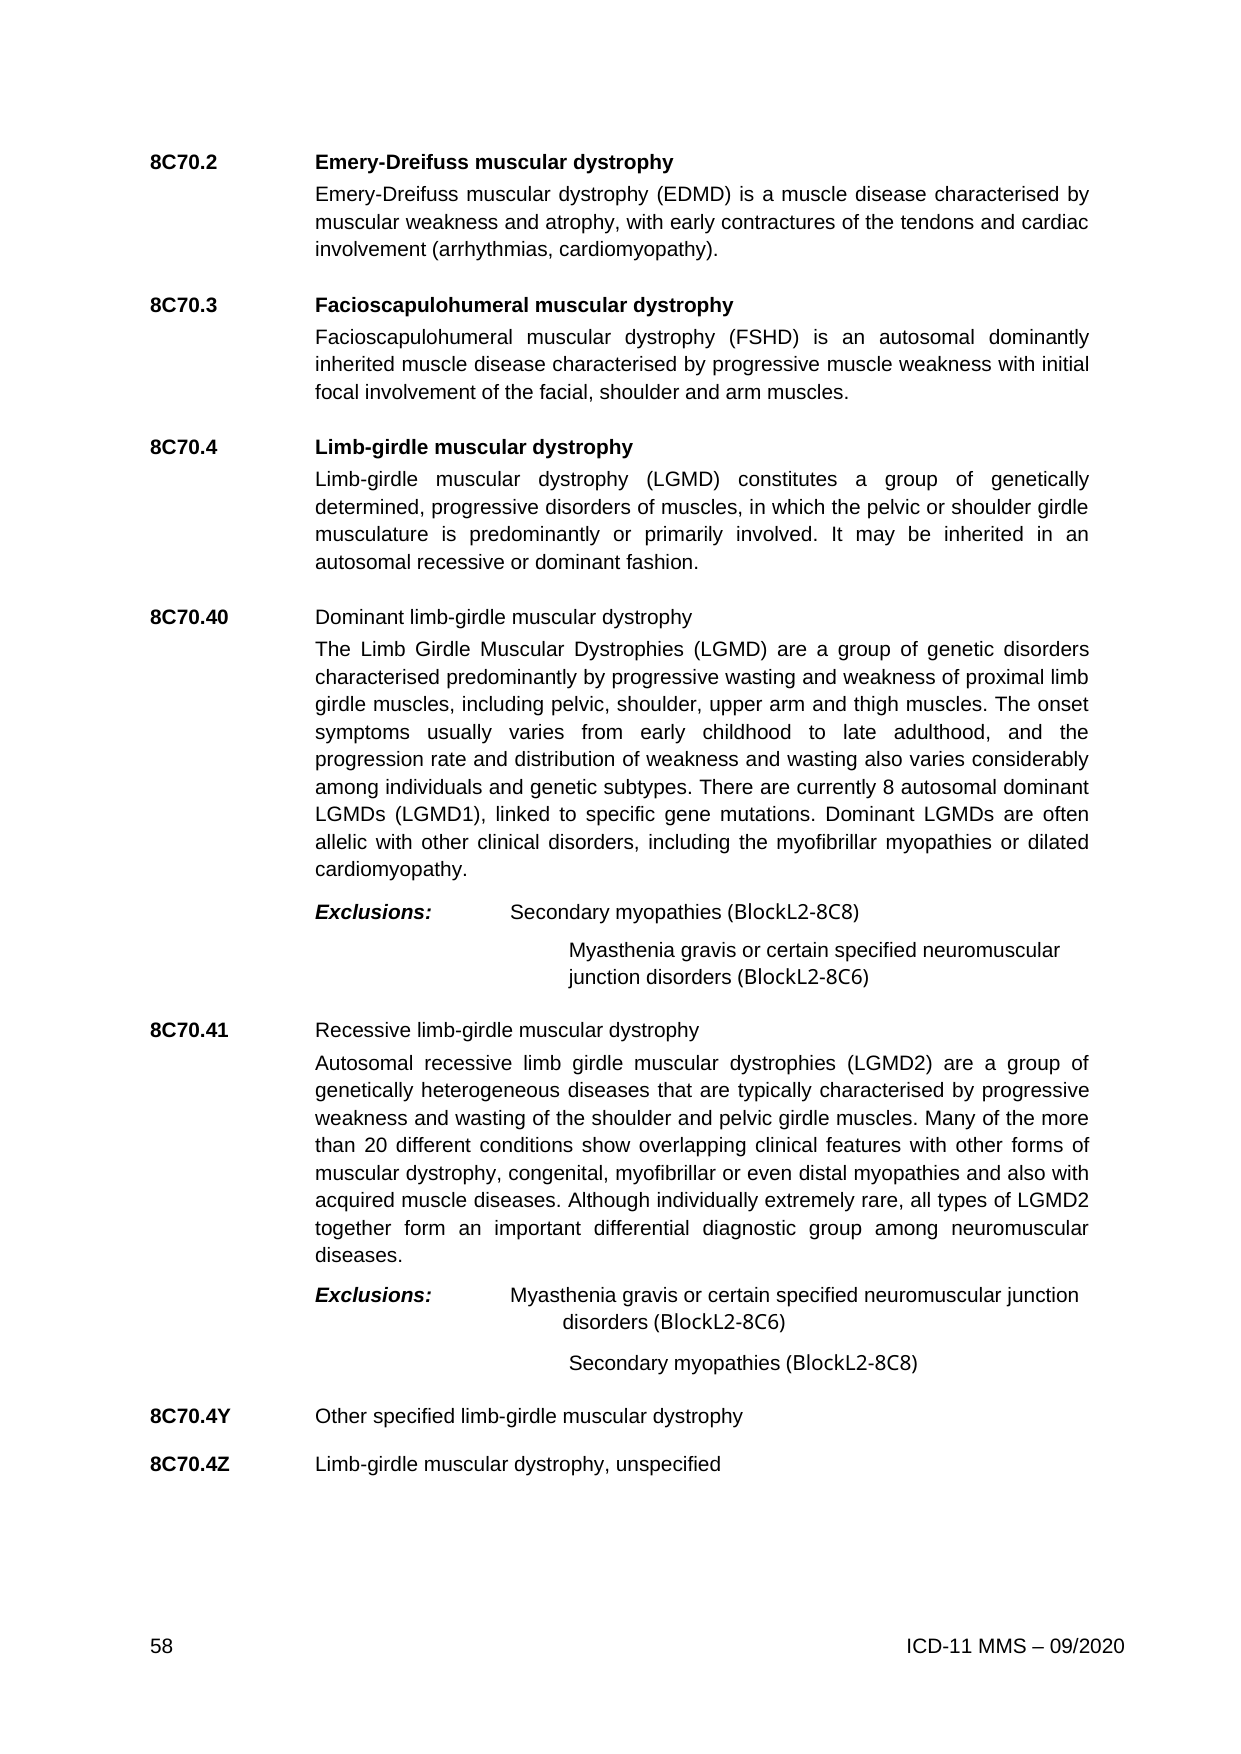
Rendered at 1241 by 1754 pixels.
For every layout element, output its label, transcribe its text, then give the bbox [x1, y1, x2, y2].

title 8C70.4Z Limb-girdle muscular dystrophy, unspecified [150, 1452, 1090, 1476]
text Emery-Dreifuss muscular dystrophy (EDMD) is a muscle disease characterised by muscular weakness and atrophy, with early contractures of the tendons and cardiac involvement (arrhythmias, cardiomyopathy). [315, 182, 1090, 261]
list Exclusions: Myasthenia gravis or certain specified neuromuscular junction disorders (BlockL2‑8C6) [315, 1283, 1090, 1336]
text Facioscapulohumeral muscular dystrophy (FSHD) is an autosomal dominantly inherited muscle disease characterised by progressive muscle weakness with initial focal involvement of the facial, shoulder and arm muscles. [315, 325, 1090, 404]
title 8C70.4Y Other specified limb-girdle muscular dystrophy [150, 1404, 1090, 1428]
text Limb-girdle muscular dystrophy (LGMD) constitutes a group of genetically determined, progressive disorders of muscles, in which the pelvic or shoulder girdle musculature is predominantly or primarily involved. It may be inherited in an autosomal recessive or dominant fashion. [315, 467, 1090, 574]
list Exclusions: Secondary myopathies (BlockL2‑8C8) [315, 897, 1090, 926]
title 8C70.3 Facioscapulohumeral muscular dystrophy [150, 292, 1090, 316]
title 8C70.40 Dominant limb-girdle muscular dystrophy [150, 605, 1090, 629]
title 8C70.2 Emery-Dreifuss muscular dystrophy [150, 150, 1090, 174]
text Autosomal recessive limb girdle muscular dystrophies (LGMD2) are a group of genetically heterogeneous diseases that are typically characterised by progressive weakness and wasting of the shoulder and pelvic girdle muscles. Many of the more than 20 different conditions show overlapping clinical features with other forms of muscular dystrophy, congenital, myofibrillar or even distal myopathies and also with acquired muscle diseases. Although individually extremely rare, all types of LGMD2 together form an important differential diagnostic group among neuromuscular diseases. [315, 1051, 1090, 1267]
list Myasthenia gravis or certain specified neuromuscular junction disorders (BlockL2‑8C6) [568, 938, 1090, 991]
title 8C70.41 Recessive limb-girdle muscular dystrophy [150, 1018, 1090, 1042]
list Secondary myopathies (BlockL2‑8C8) [568, 1348, 1090, 1376]
text The Limb Girdle Muscular Dystrophies (LGMD) are a group of genetic disorders characterised predominantly by progressive wasting and weakness of proximal limb girdle muscles, including pelvic, shoulder, upper arm and thigh muscles. The onset symptoms usually varies from early childhood to late adulthood, and the progression rate and distribution of weakness and wasting also varies considerably among individuals and genetic subtypes. There are currently 8 autosomal dominant LGMDs (LGMD1), linked to specific gene mutations. Dominant LGMDs are often allelic with other clinical disorders, including the myofibrillar myopathies or dilated cardiomyopathy. [315, 637, 1090, 881]
title 8C70.4 Limb-girdle muscular dystrophy [150, 435, 1090, 459]
